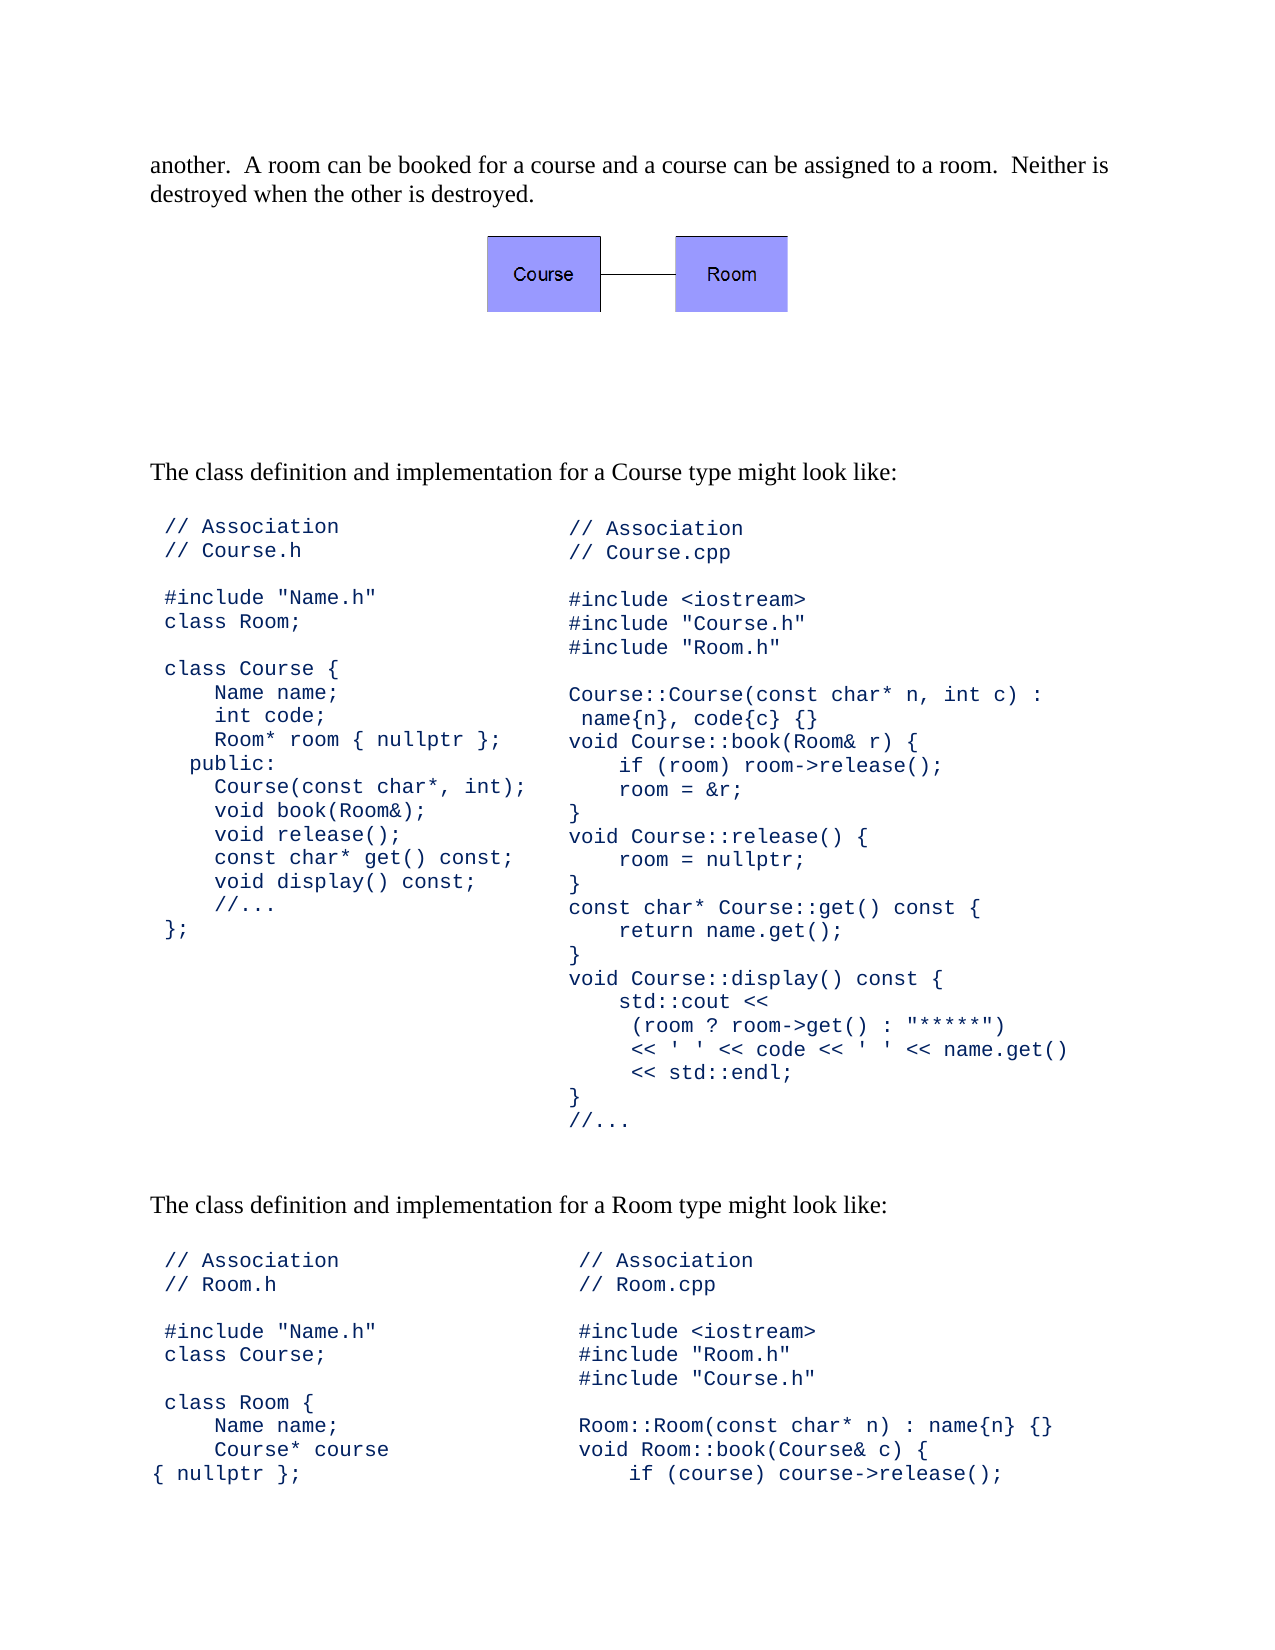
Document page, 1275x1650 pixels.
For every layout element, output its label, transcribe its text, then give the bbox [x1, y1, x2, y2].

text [150, 150, 1125, 207]
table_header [564, 1248, 1125, 1488]
table_header // Association // Course.h #include "Name.h" class Room; class Course { Name name; int code; Room* room { nullptr }; public: Course(const char*, int); void book(Room&); void release(); const char* get() const; void display() const; //... }; [150, 515, 554, 1161]
table_header // Association // Course.cpp #include <iostream> #include "Course.h" #include "Room.h" Course::Course(const char* n, int c) : name{n}, code{c} {} void Course::book(Room& r) { if (room) room->release(); room = &r; } void Course::release() { room = nullptr; } const char* Course::get() const { return name.get(); } void Course::display() const { std::cout << (room ? room->get() : "*****") << ' ' << code << ' ' << name.get() << std::endl; } //... [554, 515, 1125, 1161]
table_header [150, 1248, 564, 1488]
text The class definition and implementation for a Room type might look like: [150, 1190, 1125, 1219]
text The class definition and implementation for a Course type might look like: [150, 457, 1125, 485]
picture [487, 236, 788, 312]
